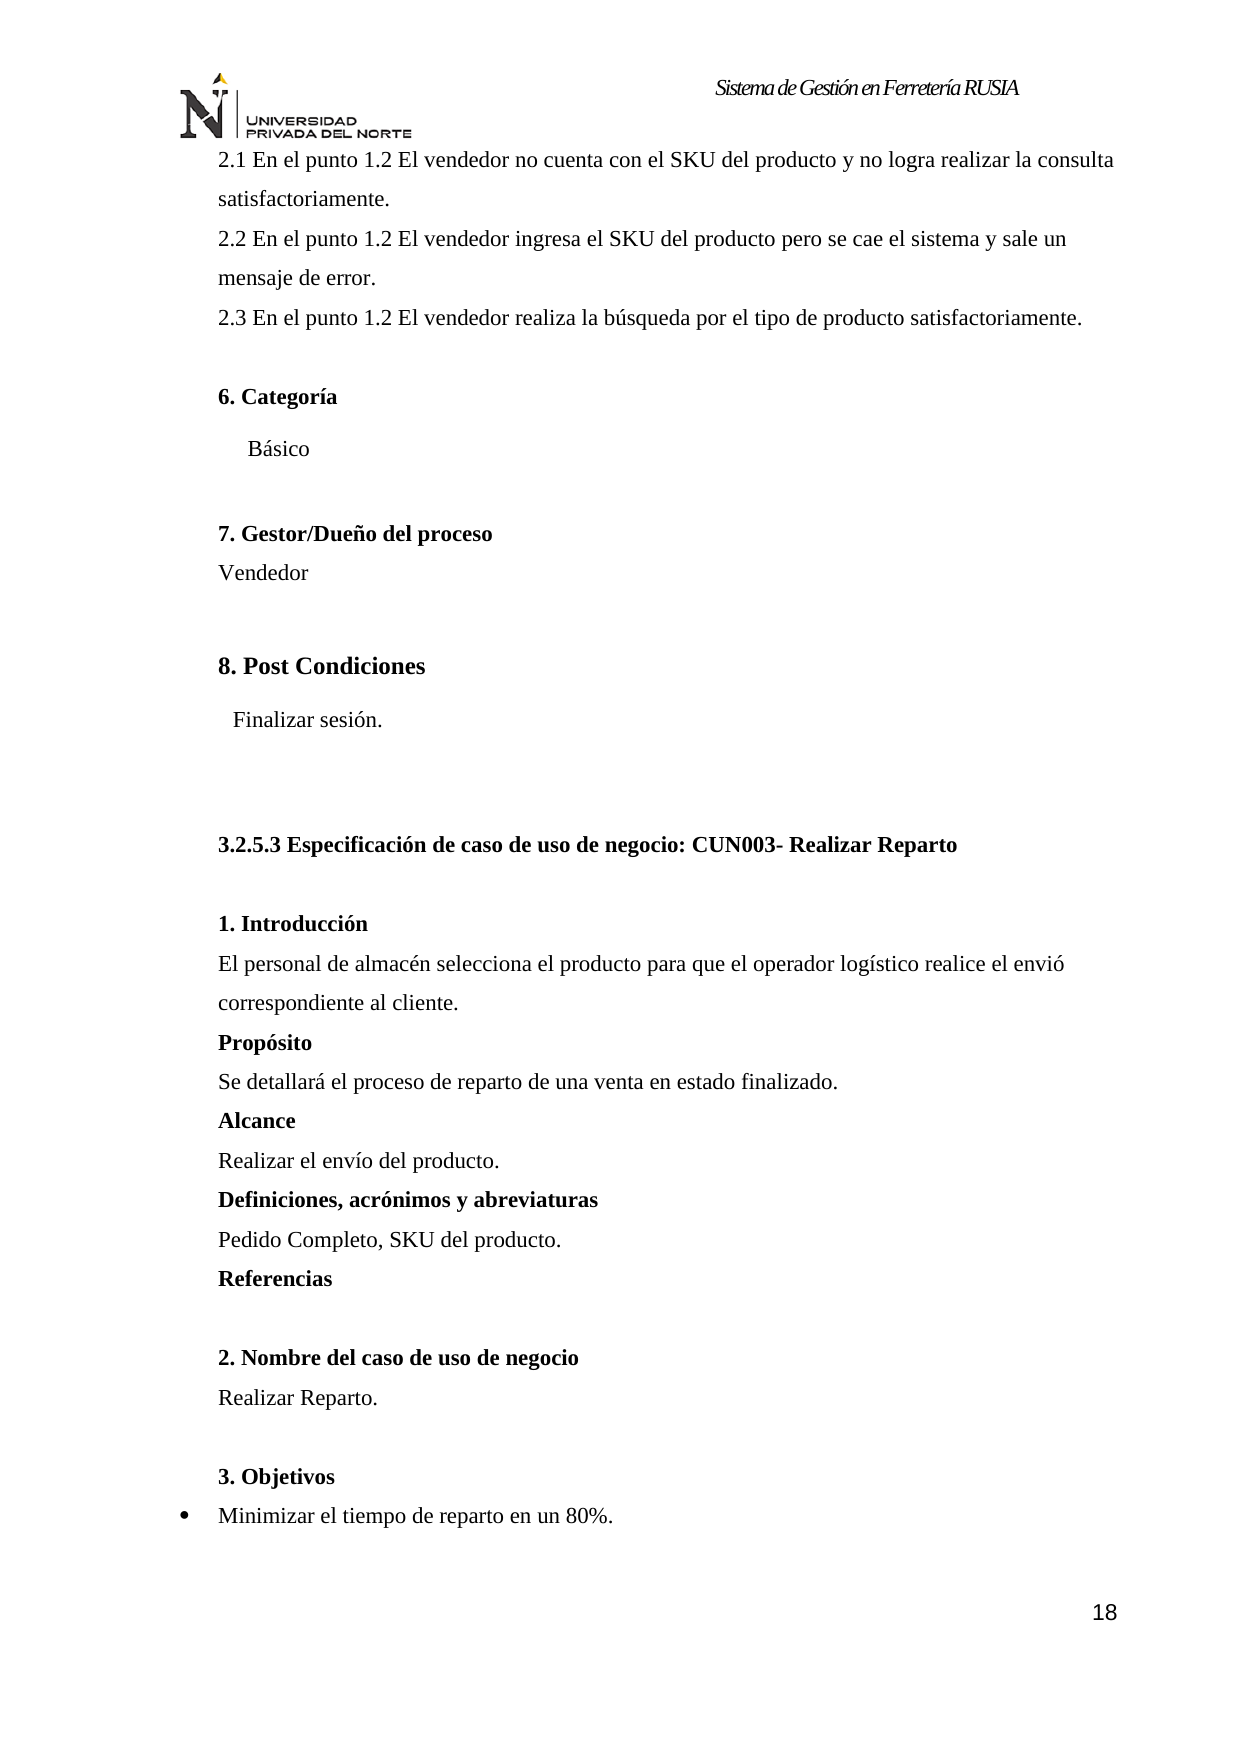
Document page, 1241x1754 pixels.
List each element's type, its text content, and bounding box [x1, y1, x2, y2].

text Propósito [218, 1028, 1117, 1055]
text 2.1 En el punto 1.2 El vendedor no cuenta con el SKU del producto y no logra realizar la consulta satisfactoriamente. [218, 146, 1117, 212]
text Pedido Completo, SKU del producto. [218, 1226, 1117, 1252]
text 3.2.5.3 Especificación de caso de uso de negocio: CUN003- Realizar Reparto [218, 831, 1117, 857]
list Minimizar el tiempo de reparto en un 80%. [180, 1502, 1117, 1529]
text 2.2 En el punto 1.2 El vendedor ingresa el SKU del producto pero se cae el sistema y sale un mensaje de error. [218, 225, 1117, 291]
text Finalizar sesión. [218, 706, 1117, 733]
text El personal de almacén selecciona el producto para que el operador logístico realice el envió correspondiente al cliente. [218, 949, 1117, 1015]
text 1. Introducción [218, 910, 1117, 936]
text Realizar Reparto. [218, 1384, 1117, 1410]
text 2.3 En el punto 1.2 El vendedor realiza la búsqueda por el tipo de producto satisfactoriamente. [218, 304, 1117, 330]
text Vendedor [218, 559, 1117, 586]
text Definiciones, acrónimos y abreviaturas [218, 1186, 1117, 1213]
list 8. Post Condiciones [218, 651, 1117, 679]
text Se detallará el proceso de reparto de una venta en estado finalizado. [218, 1068, 1117, 1094]
picture [179, 73, 412, 139]
text Referencias [218, 1265, 1117, 1292]
text Alcance [218, 1107, 1117, 1134]
text Realizar el envío del producto. [218, 1147, 1117, 1173]
text 2. Nombre del caso de uso de negocio [218, 1344, 1117, 1371]
text 6. Categoría [218, 383, 1117, 409]
text Básico [218, 435, 1117, 461]
text 3. Objetivos [218, 1463, 1117, 1489]
text 7. Gestor/Dueño del proceso [218, 520, 1117, 546]
